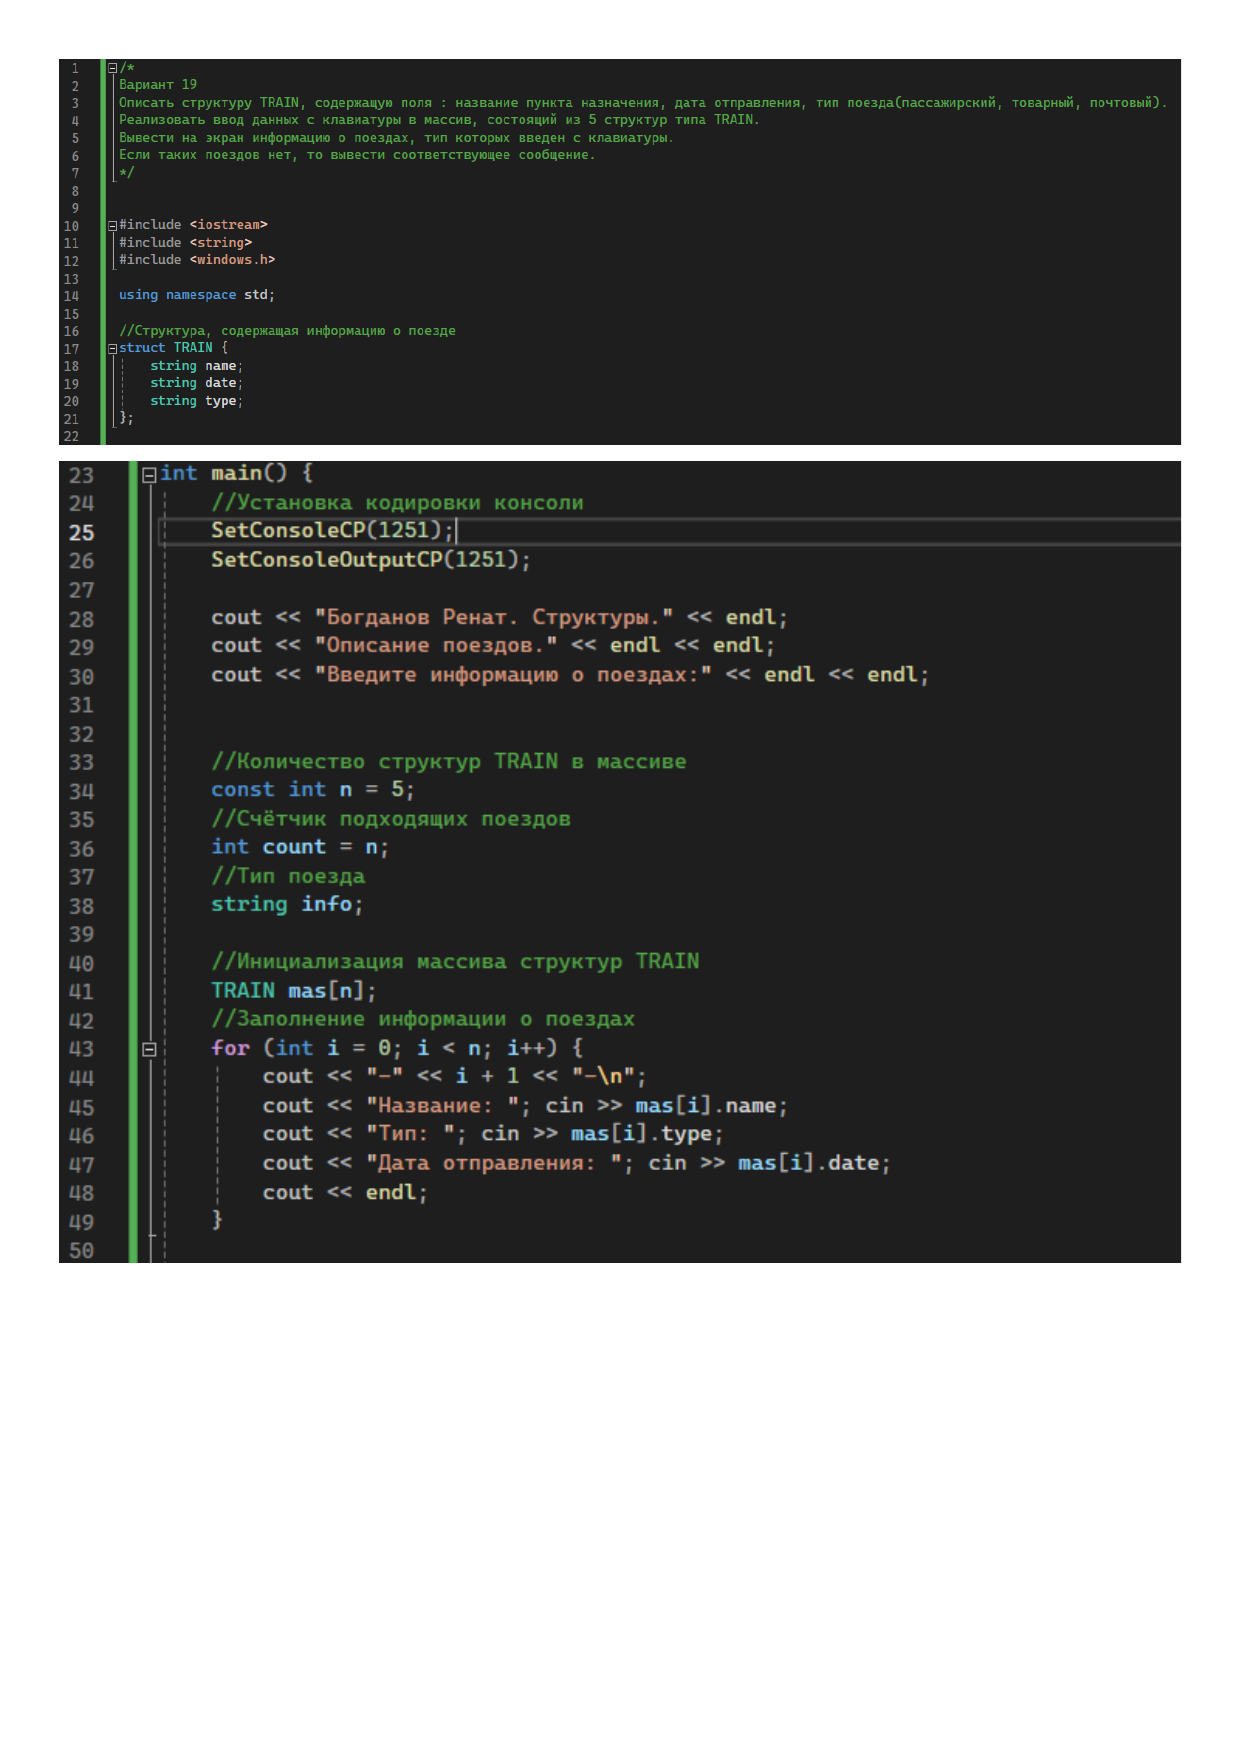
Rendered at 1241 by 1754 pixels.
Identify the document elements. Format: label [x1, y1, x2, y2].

picture [59, 461, 1182, 1263]
picture [59, 59, 1182, 445]
